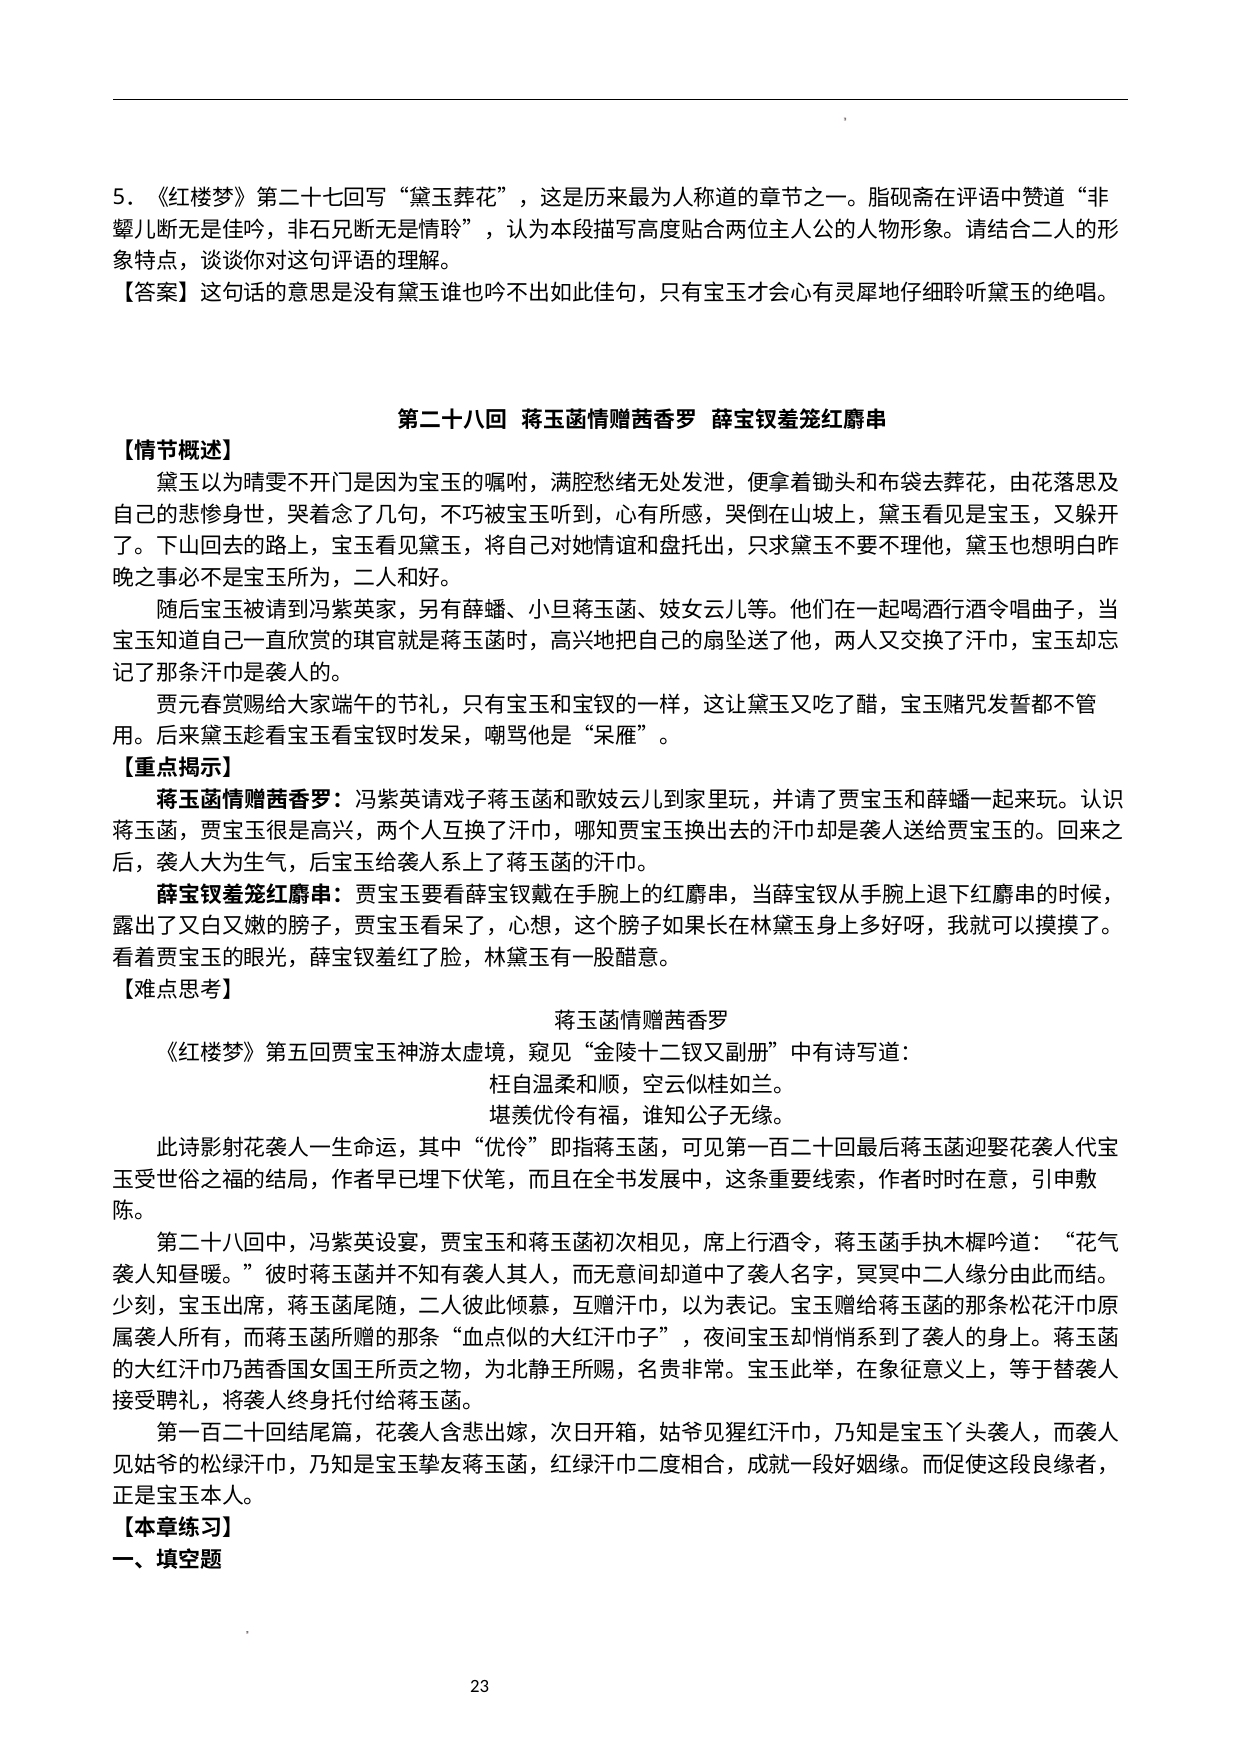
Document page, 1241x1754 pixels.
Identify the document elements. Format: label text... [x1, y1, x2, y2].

text 第一百二十回结尾篇，花袭人含悲出嫁，次日开箱，姑爷见猩红汗巾，乃知是宝玉丫头袭人，而袭人见姑爷的松绿汗巾，乃知是宝玉挚友蒋玉菡，红绿汗巾二度相合，成就一段好姻缘。而促使这段良缘者，正是宝玉本人。 [112, 1415, 1128, 1510]
text 枉自温柔和顺，空云似桂如兰。 [112, 1067, 1128, 1098]
text 5．《红楼梦》第二十七回写“黛玉葬花”，这是历来最为人称道的章节之一。脂砚斋在评语中赞道“非颦儿断无是佳吟，非石兄断无是情聆”，认为本段描写高度贴合两位主人公的人物形象。请结合二人的形象特点，谈谈你对这句评语的理解。 [112, 180, 1128, 275]
text 《红楼梦》第五回贾宝玉神游太虚境，窥见“金陵十二钗又副册”中有诗写道： [112, 1035, 1128, 1067]
text 蒋玉菡情赠茜香罗 [112, 1003, 1128, 1035]
text 【本章练习】 [112, 1510, 1128, 1542]
text 第二十八回 蒋玉菡情赠茜香罗 薛宝钗羞笼红麝串 [112, 402, 1128, 433]
text 黛玉以为晴雯不开门是因为宝玉的嘱咐，满腔愁绪无处发泄，便拿着锄头和布袋去葬花，由花落思及自己的悲惨身世，哭着念了几句，不巧被宝玉听到，心有所感，哭倒在山坡上，黛玉看见是宝玉，又躲开了。下山回去的路上，宝玉看见黛玉，将自己对她情谊和盘托出，只求黛玉不要不理他，黛玉也想明白昨晚之事必不是宝玉所为，二人和好。 [112, 465, 1128, 592]
text 【答案】这句话的意思是没有黛玉谁也吟不出如此佳句，只有宝玉才会心有灵犀地仔细聆听黛玉的绝唱。 [112, 275, 1128, 307]
text 【难点思考】 [112, 972, 1128, 1003]
text 一、填空题 [112, 1542, 1128, 1573]
text 蒋玉菡情赠茜香罗：冯紫英请戏子蒋玉菡和歌妓云儿到家里玩，并请了贾宝玉和薛蟠一起来玩。认识蒋玉菡，贾宝玉很是高兴，两个人互换了汗巾，哪知贾宝玉换出去的汗巾却是袭人送给贾宝玉的。回来之后，袭人大为生气，后宝玉给袭人系上了蒋玉菡的汗巾。 [112, 782, 1128, 877]
text 薛宝钗羞笼红麝串：贾宝玉要看薛宝钗戴在手腕上的红麝串，当薛宝钗从手腕上退下红麝串的时候，露出了又白又嫩的膀子，贾宝玉看呆了，心想，这个膀子如果长在林黛玉身上多好呀，我就可以摸摸了。看着贾宝玉的眼光，薛宝钗羞红了脸，林黛玉有一股醋意。 [112, 877, 1128, 972]
text 随后宝玉被请到冯紫英家，另有薛蟠、小旦蒋玉菡、妓女云儿等。他们在一起喝酒行酒令唱曲子，当宝玉知道自己一直欣赏的琪官就是蒋玉菡时，高兴地把自己的扇坠送了他，两人又交换了汗巾，宝玉却忘记了那条汗巾是袭人的。 [112, 592, 1128, 687]
text 此诗影射花袭人一生命运，其中“优伶”即指蒋玉菡，可见第一百二十回最后蒋玉菡迎娶花袭人代宝玉受世俗之福的结局，作者早已埋下伏笔，而且在全书发展中，这条重要线索，作者时时在意，引申敷陈。 [112, 1130, 1128, 1225]
text 【重点揭示】 [112, 750, 1128, 782]
text 第二十八回中，冯紫英设宴，贾宝玉和蒋玉菡初次相见，席上行酒令，蒋玉菡手执木樨吟道：“花气袭人知昼暖。”彼时蒋玉菡并不知有袭人其人，而无意间却道中了袭人名字，冥冥中二人缘分由此而结。少刻，宝玉出席，蒋玉菡尾随，二人彼此倾慕，互赠汗巾，以为表记。宝玉赠给蒋玉菡的那条松花汗巾原属袭人所有，而蒋玉菡所赠的那条“血点似的大红汗巾子”，夜间宝玉却悄悄系到了袭人的身上。蒋玉菡的大红汗巾乃茜香国女国王所贡之物，为北静王所赐，名贵非常。宝玉此举，在象征意义上，等于替袭人接受聘礼，将袭人终身托付给蒋玉菡。 [112, 1225, 1128, 1415]
text 贾元春赏赐给大家端午的节礼，只有宝玉和宝钗的一样，这让黛玉又吃了醋，宝玉赌咒发誓都不管用。后来黛玉趁看宝玉看宝钗时发呆，嘲骂他是“呆雁”。 [112, 687, 1128, 750]
text 堪羨优伶有福，谁知公子无缘。 [112, 1098, 1128, 1130]
text 【情节概述】 [112, 433, 1128, 465]
